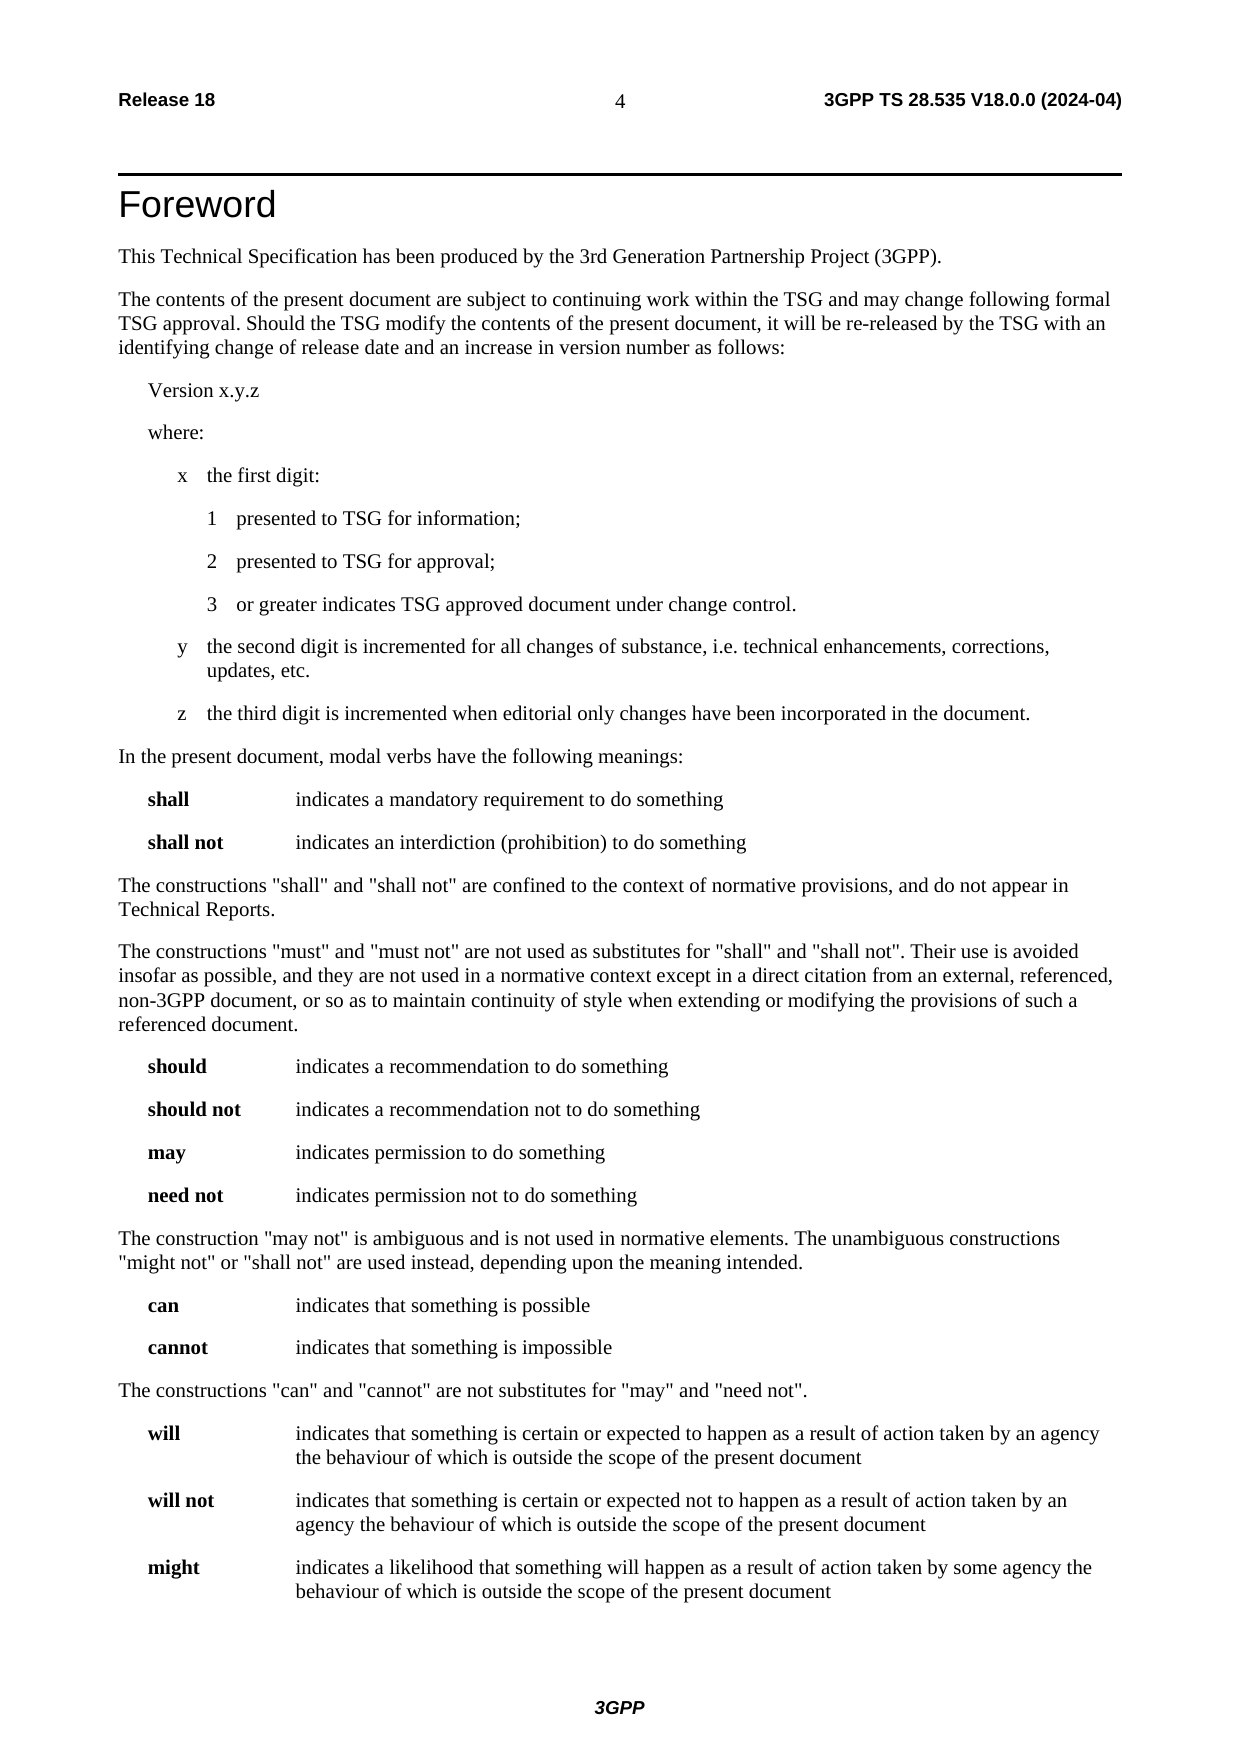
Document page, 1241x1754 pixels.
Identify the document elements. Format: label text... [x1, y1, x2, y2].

text The constructions "can" and "cannot" are not substitutes for "may" and "need not". [118, 1378, 1122, 1402]
text shall not indicates an interdiction (prohibition) to do something [148, 830, 1122, 854]
text This Technical Specification has been produced by the 3rd Generation Partnership Project (3GPP). [118, 244, 1122, 268]
text y the second digit is incremented for all changes of substance, i.e. technical enhancements, corrections, updates, etc. [177, 634, 1122, 682]
text Version x.y.z [148, 377, 1122, 402]
text cannot indicates that something is impossible [148, 1335, 1122, 1359]
text x the first digit: [177, 463, 1122, 487]
text need not indicates permission not to do something [148, 1183, 1122, 1207]
text where: [148, 420, 1122, 444]
text will not indicates that something is certain or expected not to happen as a result of action taken by an agency the behaviour of which is outside the scope of the present document [148, 1488, 1122, 1536]
text 2 presented to TSG for approval; [207, 549, 1122, 573]
text should indicates a recommendation to do something [148, 1054, 1122, 1078]
text The constructions "must" and "must not" are not used as substitutes for "shall" and "shall not". Their use is avoided insofar as possible, and they are not used in a normative context except in a direct citation from an external, referenced, non-3GPP document, or so as to maintain continuity of style when extending or modifying the provisions of such a referenced document. [118, 939, 1122, 1036]
subtitle Foreword [118, 176, 1122, 225]
text z the third digit is incremented when editorial only changes have been incorporated in the document. [177, 701, 1122, 725]
text shall indicates a mandatory requirement to do something [148, 787, 1122, 811]
text can indicates that something is possible [148, 1292, 1122, 1317]
text will indicates that something is certain or expected to happen as a result of action taken by an agency the behaviour of which is outside the scope of the present document [148, 1421, 1122, 1469]
text The construction "may not" is ambiguous and is not used in normative elements. The unambiguous constructions "might not" or "shall not" are used instead, depending upon the meaning intended. [118, 1226, 1122, 1274]
text The constructions "shall" and "shall not" are confined to the context of normative provisions, and do not appear in Technical Reports. [118, 872, 1122, 921]
text might indicates a likelihood that something will happen as a result of action taken by some agency the behaviour of which is outside the scope of the present document [148, 1555, 1122, 1603]
text 1 presented to TSG for information; [207, 506, 1122, 530]
text The contents of the present document are subject to continuing work within the TSG and may change following formal TSG approval. Should the TSG modify the contents of the present document, it will be re-released by the TSG with an identifying change of release date and an increase in version number as follows: [118, 287, 1122, 359]
text may indicates permission to do something [148, 1140, 1122, 1164]
text In the present document, modal verbs have the following meanings: [118, 744, 1122, 768]
text should not indicates a recommendation not to do something [148, 1097, 1122, 1121]
text 3 or greater indicates TSG approved document under change control. [207, 592, 1122, 616]
